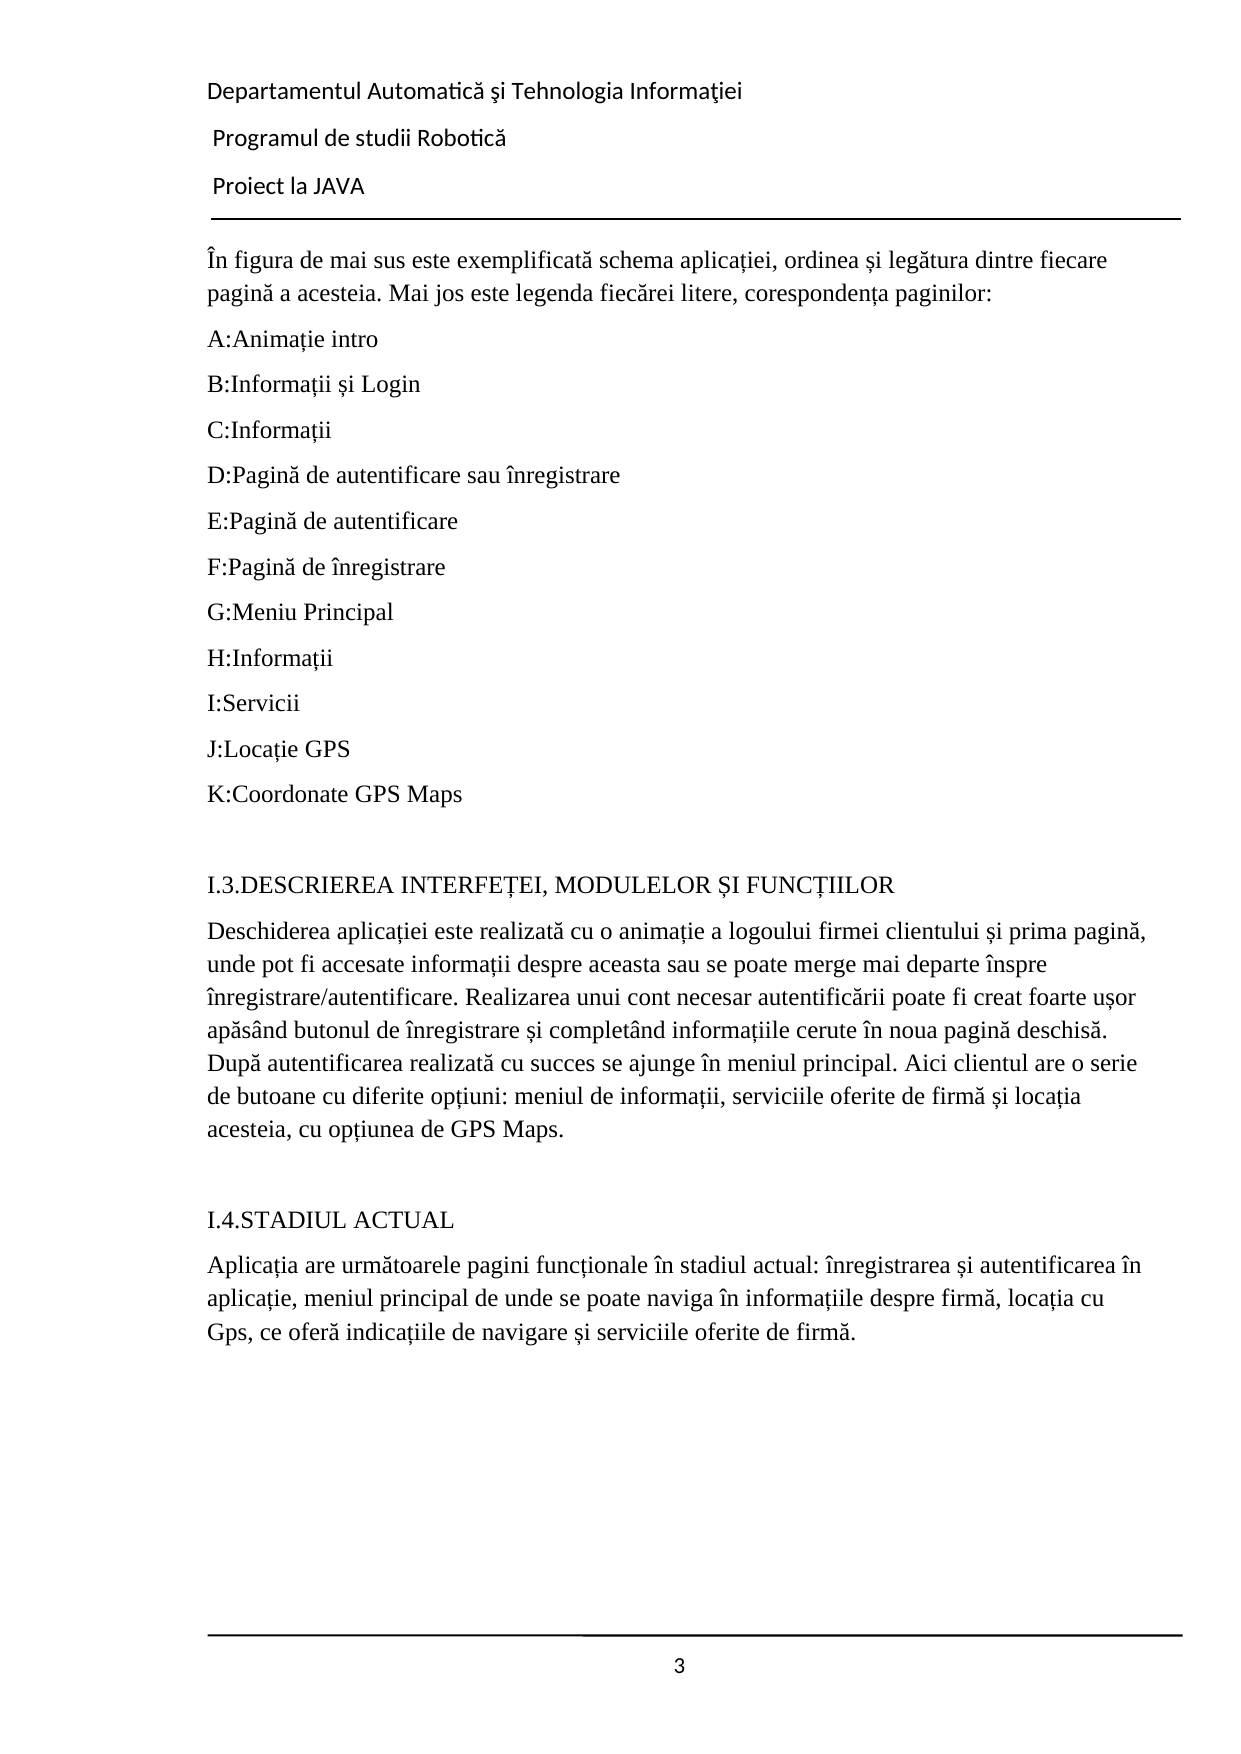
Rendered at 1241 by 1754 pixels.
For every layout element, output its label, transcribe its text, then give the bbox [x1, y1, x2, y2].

text I.4.STADIUL ACTUAL [207, 1205, 1152, 1234]
text B:Informații și Login [207, 369, 1152, 398]
text I.3.DESCRIEREA INTERFEȚEI, MODULELOR ȘI FUNCȚIILOR [207, 870, 1152, 899]
text Deschiderea aplicației este realizată cu o animație a logoului firmei clientului și prima pagină, unde pot fi accesate informații despre aceasta sau se poate merge mai departe înspre înregistrare/autentificare. Realizarea unui cont necesar autentificării poate fi creat foarte ușor apăsând butonul de înregistrare și completând informațiile cerute în noua pagină deschisă. După autentificarea realizată cu succes se ajunge în meniul principal. Aici clientul are o serie de butoane cu diferite opțiuni: meniul de informații, serviciile oferite de firmă și locația acesteia, cu opțiunea de GPS Maps. [207, 916, 1152, 1143]
text C:Informații [207, 415, 1152, 444]
text G:Meniu Principal [207, 597, 1152, 626]
text A:Animație intro [207, 324, 1152, 353]
text F:Pagină de înregistrare [207, 552, 1152, 580]
text E:Pagină de autentificare [207, 506, 1152, 535]
text K:Coordonate GPS Maps [207, 779, 1152, 808]
text Aplicația are următoarele pagini funcționale în stadiul actual: înregistrarea și autentificarea în aplicație, meniul principal de unde se poate naviga în informațiile despre firmă, locația cu Gps, ce oferă indicațiile de navigare și serviciile oferite de firmă. [207, 1251, 1152, 1345]
text În figura de mai sus este exemplificată schema aplicației, ordinea și legătura dintre fiecare pagină a acesteia. Mai jos este legenda fiecărei litere, corespondența paginilor: [207, 246, 1152, 307]
text H:Informații [207, 643, 1152, 671]
text I:Servicii [207, 688, 1152, 717]
text J:Locație GPS [207, 734, 1152, 762]
text D:Pagină de autentificare sau înregistrare [207, 461, 1152, 489]
